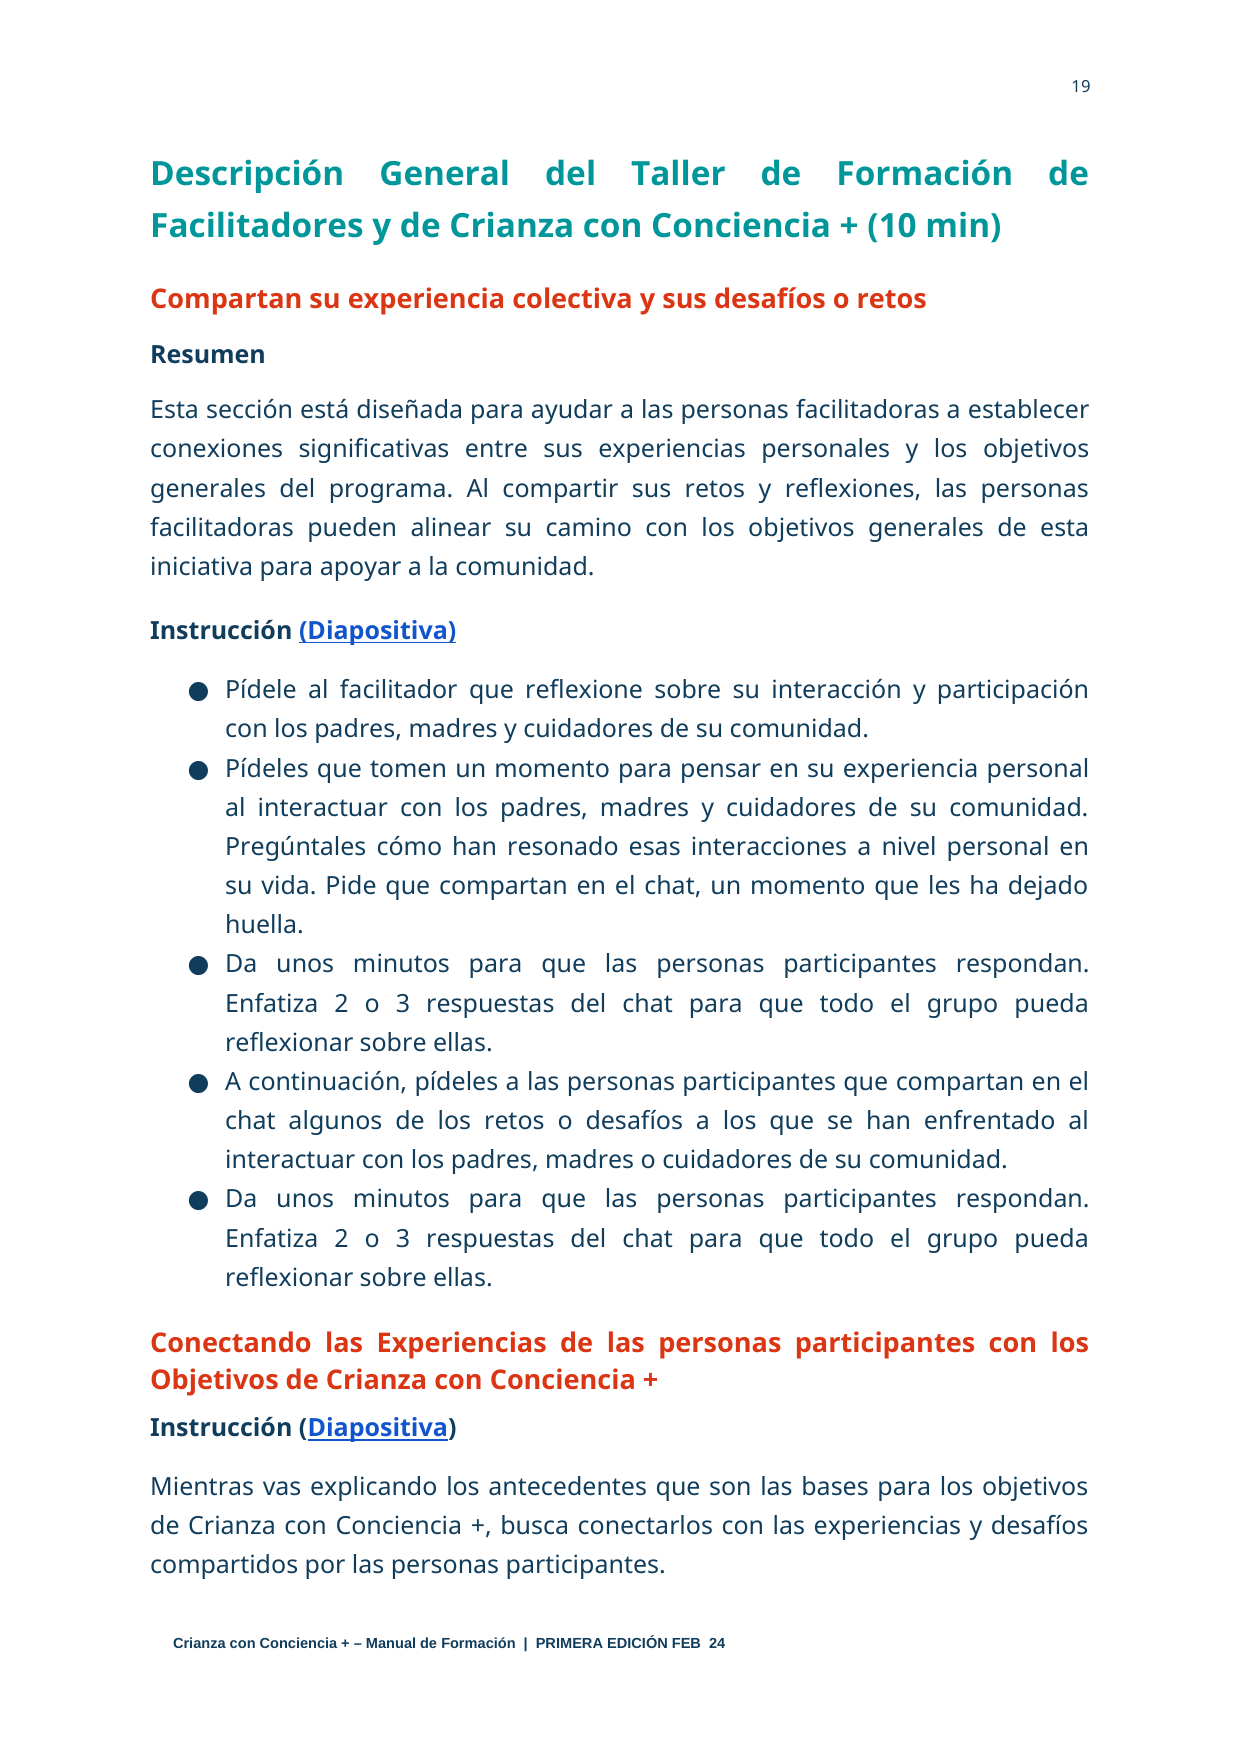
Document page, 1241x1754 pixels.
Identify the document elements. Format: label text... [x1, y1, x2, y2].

list Da unos minutos para que las personas participantes respondan. Enfatiza 2 o 3 respuestas del chat para que todo el grupo pueda reflexionar sobre ellas. [187, 946, 1090, 1058]
subtitle Conectando las Experiencias de las personas participantes con los Objetivos de Crianza con Conciencia + [150, 1323, 1090, 1397]
subtitle Resumen [150, 337, 1090, 371]
subtitle Instrucción (Diapositiva) [150, 613, 1090, 647]
subtitle Compartan su experiencia colectiva y sus desafíos o retos [150, 279, 1090, 316]
list Pídeles que tomen un momento para pensar en su experiencia personal al interactuar con los padres, madres y cuidadores de su comunidad. Pregúntales cómo han resonado esas interacciones a nivel personal en su vida. Pide que compartan en el chat, un momento que les ha dejado huella. [187, 750, 1090, 941]
list Da unos minutos para que las personas participantes respondan. Enfatiza 2 o 3 respuestas del chat para que todo el grupo pueda reflexionar sobre ellas. [187, 1181, 1090, 1293]
text Esta sección está diseñada para ayudar a las personas facilitadoras a establecer conexiones significativas entre sus experiencias personales y los objetivos generales del programa. Al compartir sus retos y reflexiones, las personas facilitadoras pueden alinear su camino con los objetivos generales de esta iniciativa para apoyar a la comunidad. [150, 392, 1090, 583]
subtitle Descripción General del Taller de Formación de Facilitadores y de Crianza con Conciencia + (10 min) [150, 150, 1090, 248]
subtitle Instrucción (Diapositiva) [150, 1410, 1090, 1444]
text Mientras vas explicando los antecedentes que son las bases para los objetivos de Crianza con Conciencia +, busca conectarlos con las experiencias y desafíos compartidos por las personas participantes. [150, 1469, 1090, 1581]
list A continuación, pídeles a las personas participantes que compartan en el chat algunos de los retos o desafíos a los que se han enfrentado al interactuar con los padres, madres o cuidadores de su comunidad. [187, 1063, 1090, 1176]
list Pídele al facilitador que reflexione sobre su interacción y participación con los padres, madres y cuidadores de su comunidad. [187, 672, 1090, 745]
